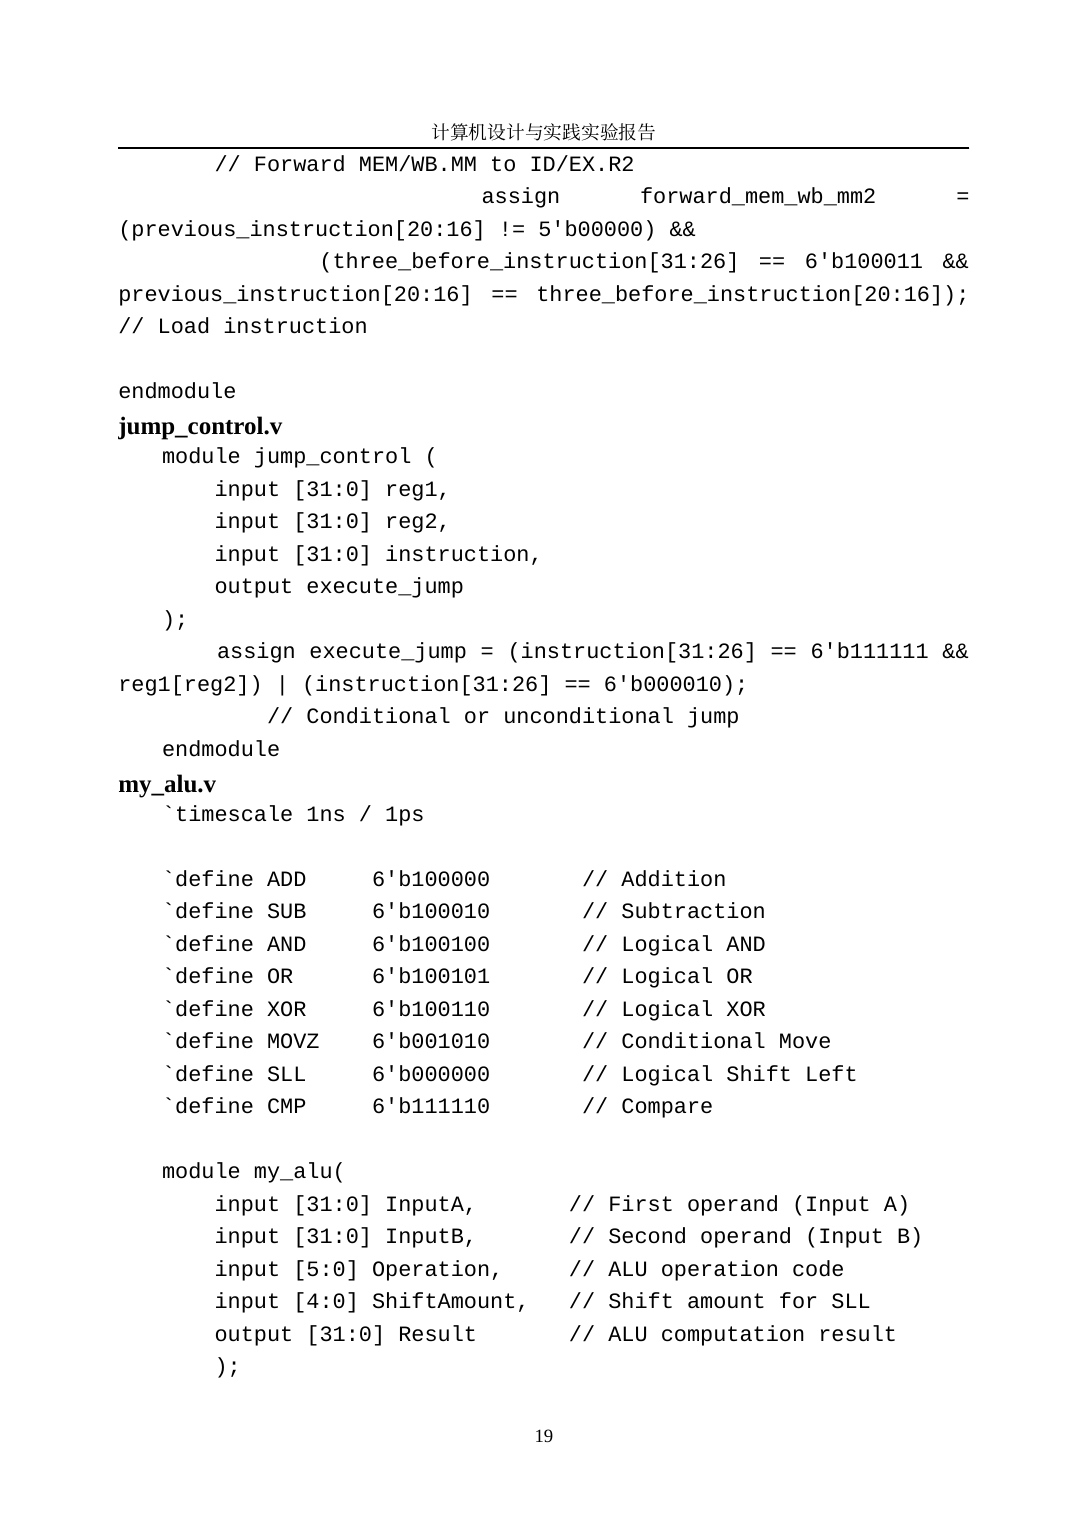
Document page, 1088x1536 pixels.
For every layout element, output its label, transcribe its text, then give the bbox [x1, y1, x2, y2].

text `define SUB 6'b100010 // Subtraction [118, 897, 969, 929]
text output [31:0] Result // ALU computation result [118, 1319, 969, 1352]
text ); [118, 604, 969, 637]
text input [31:0] InputB, // Second operand (Input B) [118, 1222, 969, 1254]
text endmodule [118, 734, 969, 767]
text input [31:0] reg1, [118, 474, 969, 507]
text `define ADD 6'b100000 // Addition [118, 864, 969, 897]
text `define MOVZ 6'b001010 // Conditional Move [118, 1027, 969, 1059]
text input [31:0] instruction, [118, 539, 969, 572]
text assign forward_mem_wb_mm2 = (previous_instruction[20:16] != 5'b00000) && [118, 182, 969, 247]
text input [5:0] Operation, // ALU operation code [118, 1254, 969, 1287]
text my_alu.v [118, 767, 969, 799]
text assign execute_jump = (instruction[31:26] == 6'b111111 && reg1[reg2]) | (instruction[31:26] == 6'b000010); [118, 637, 969, 702]
text (three_before_instruction[31:26] == 6'b100011 && previous_instruction[20:16] == three_before_instruction[20:16]); // Load instruction [118, 247, 969, 344]
text `define CMP 6'b111110 // Compare [118, 1092, 969, 1124]
text `timescale 1ns / 1ps [118, 799, 969, 832]
text input [4:0] ShiftAmount, // Shift amount for SLL [118, 1287, 969, 1319]
text jump_control.v [118, 409, 969, 442]
text module my_alu( [118, 1157, 969, 1189]
text module jump_control ( [118, 442, 969, 474]
text // Conditional or unconditional jump [118, 702, 969, 734]
text // Forward MEM/WB.MM to ID/EX.R2 [118, 149, 969, 182]
text output execute_jump [118, 572, 969, 604]
text `define SLL 6'b000000 // Logical Shift Left [118, 1059, 969, 1092]
text `define AND 6'b100100 // Logical AND [118, 929, 969, 962]
text `define OR 6'b100101 // Logical OR [118, 962, 969, 994]
text endmodule [118, 377, 969, 409]
text input [31:0] reg2, [118, 507, 969, 539]
text `define XOR 6'b100110 // Logical XOR [118, 994, 969, 1027]
text input [31:0] InputA, // First operand (Input A) [118, 1189, 969, 1222]
text ); [118, 1352, 969, 1384]
